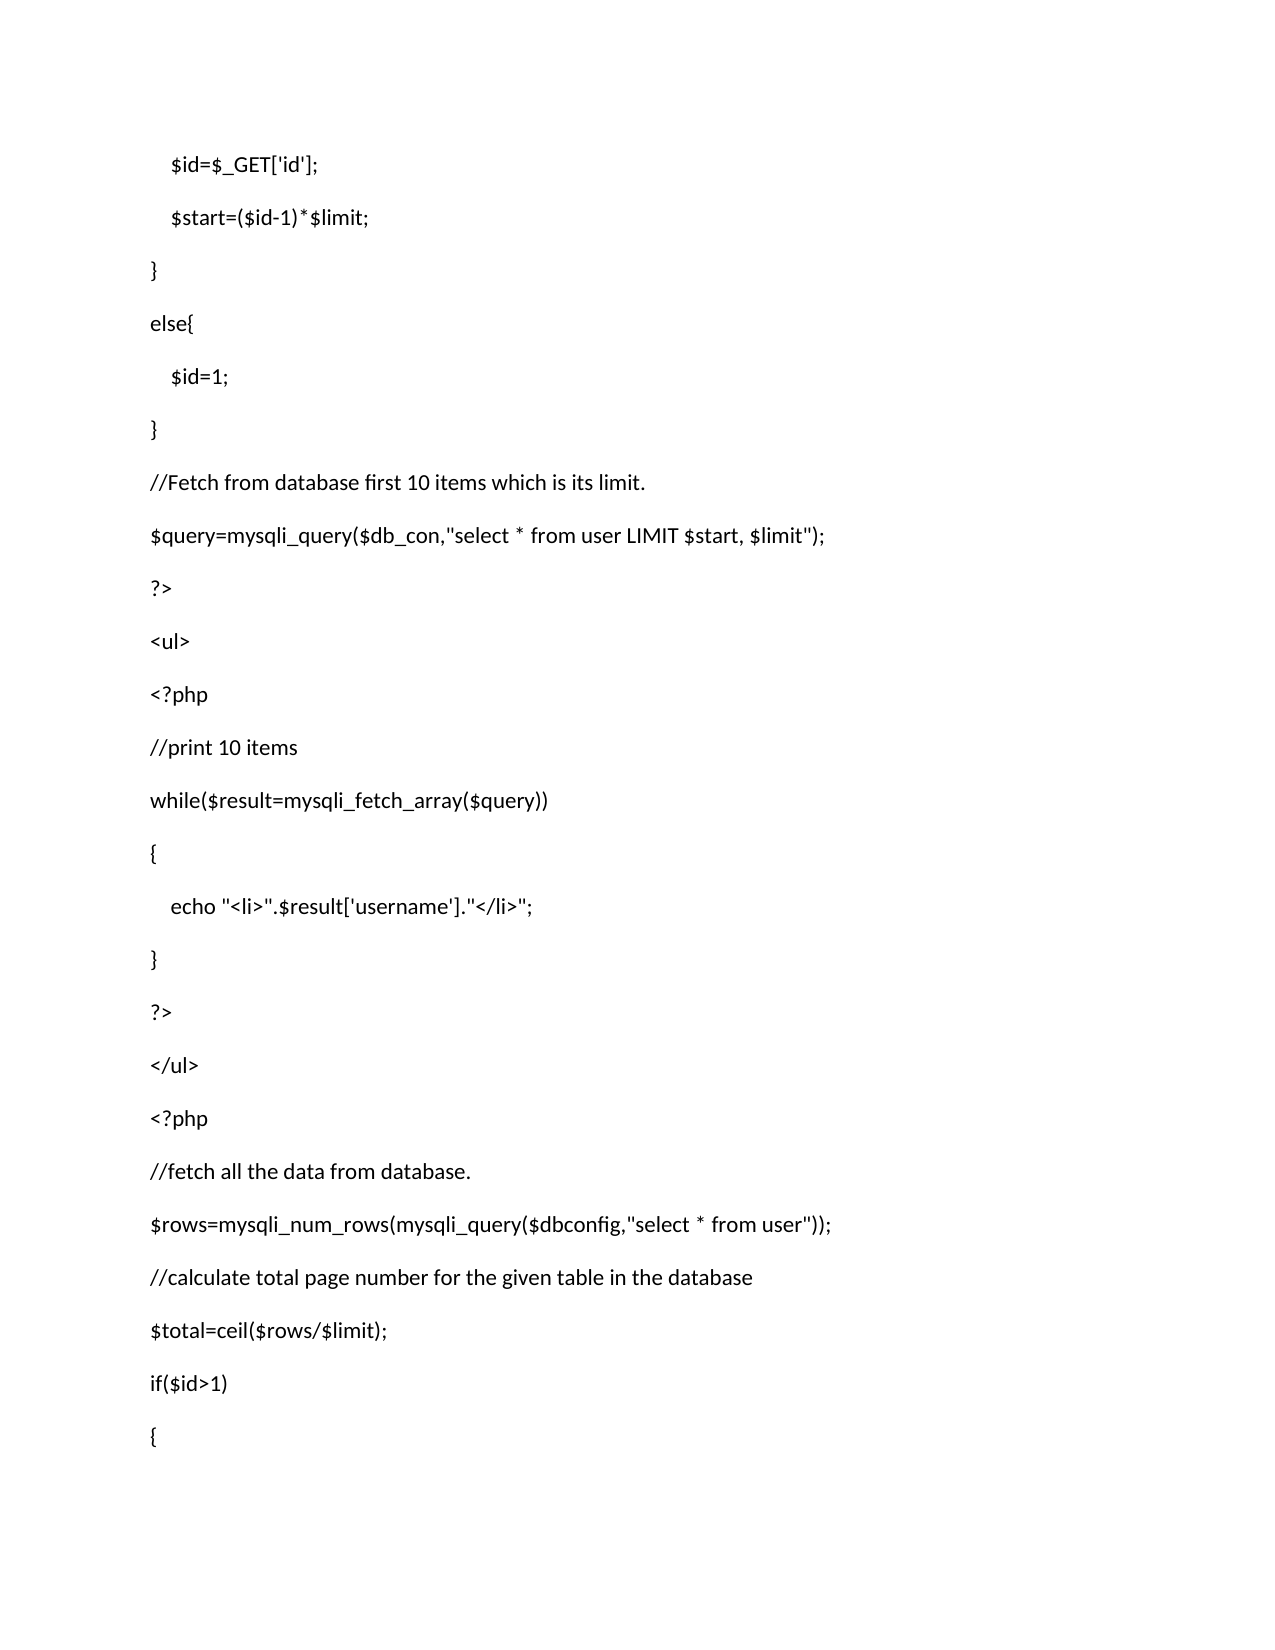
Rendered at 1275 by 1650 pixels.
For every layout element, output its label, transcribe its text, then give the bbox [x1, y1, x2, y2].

text echo "<li>".$result['username']."</li>"; [150, 892, 1125, 920]
text while($result=mysqli_fetch_array($query)) [150, 786, 1125, 814]
text else{ [150, 309, 1125, 337]
text } [150, 945, 1125, 973]
text { [150, 839, 1125, 867]
text } [150, 256, 1125, 284]
text $id=$_GET['id']; [150, 150, 1125, 178]
text $id=1; [150, 362, 1125, 390]
text $total=ceil($rows/$limit); [150, 1316, 1125, 1344]
text if($id>1) [150, 1369, 1125, 1397]
text ?> [150, 998, 1125, 1026]
text <ul> [150, 627, 1125, 655]
text <?php [150, 1104, 1125, 1132]
text $rows=mysqli_num_rows(mysqli_query($dbconfig,"select * from user")); [150, 1210, 1125, 1238]
text ?> [150, 574, 1125, 602]
text //Fetch from database first 10 items which is its limit. [150, 468, 1125, 496]
text } [150, 415, 1125, 443]
text //fetch all the data from database. [150, 1157, 1125, 1185]
text //calculate total page number for the given table in the database [150, 1263, 1125, 1291]
text $start=($id-1)*$limit; [150, 203, 1125, 231]
text //print 10 items [150, 733, 1125, 761]
text { [150, 1422, 1125, 1451]
text $query=mysqli_query($db_con,"select * from user LIMIT $start, $limit"); [150, 521, 1125, 549]
text <?php [150, 680, 1125, 708]
text </ul> [150, 1051, 1125, 1079]
